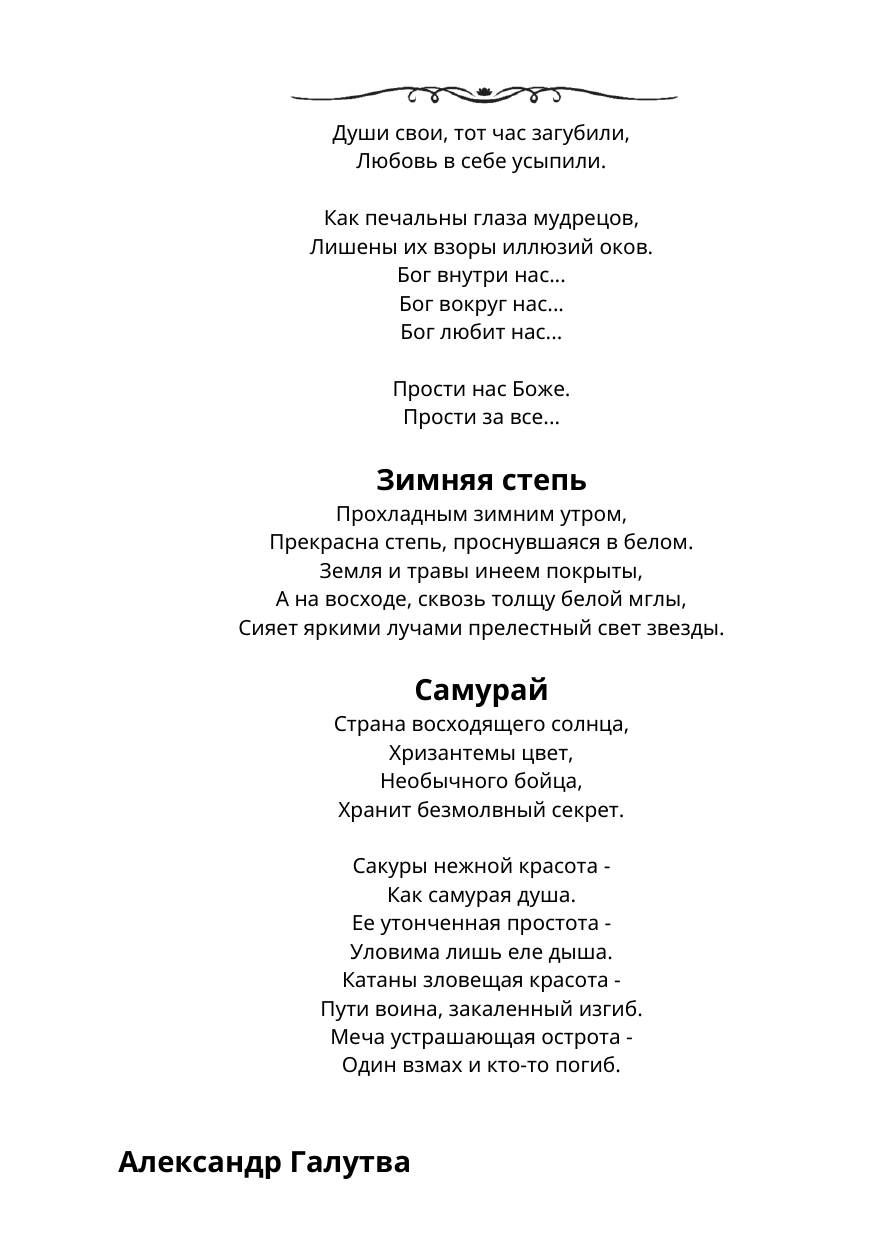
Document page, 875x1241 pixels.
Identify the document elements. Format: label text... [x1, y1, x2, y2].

text Прекрасна степь, проснувшаяся в белом. [177, 527, 786, 556]
text Сияет яркими лучами прелестный свет звезды. [177, 613, 786, 641]
text Зимняя степь [177, 459, 786, 499]
picture [275, 73, 688, 118]
text А на восходе, сквозь толщу белой мглы, [177, 584, 786, 613]
text Земля и травы инеем покрыты, [177, 556, 786, 584]
text Прохладным зимним утром, [177, 499, 786, 527]
text Самурай [177, 670, 786, 709]
